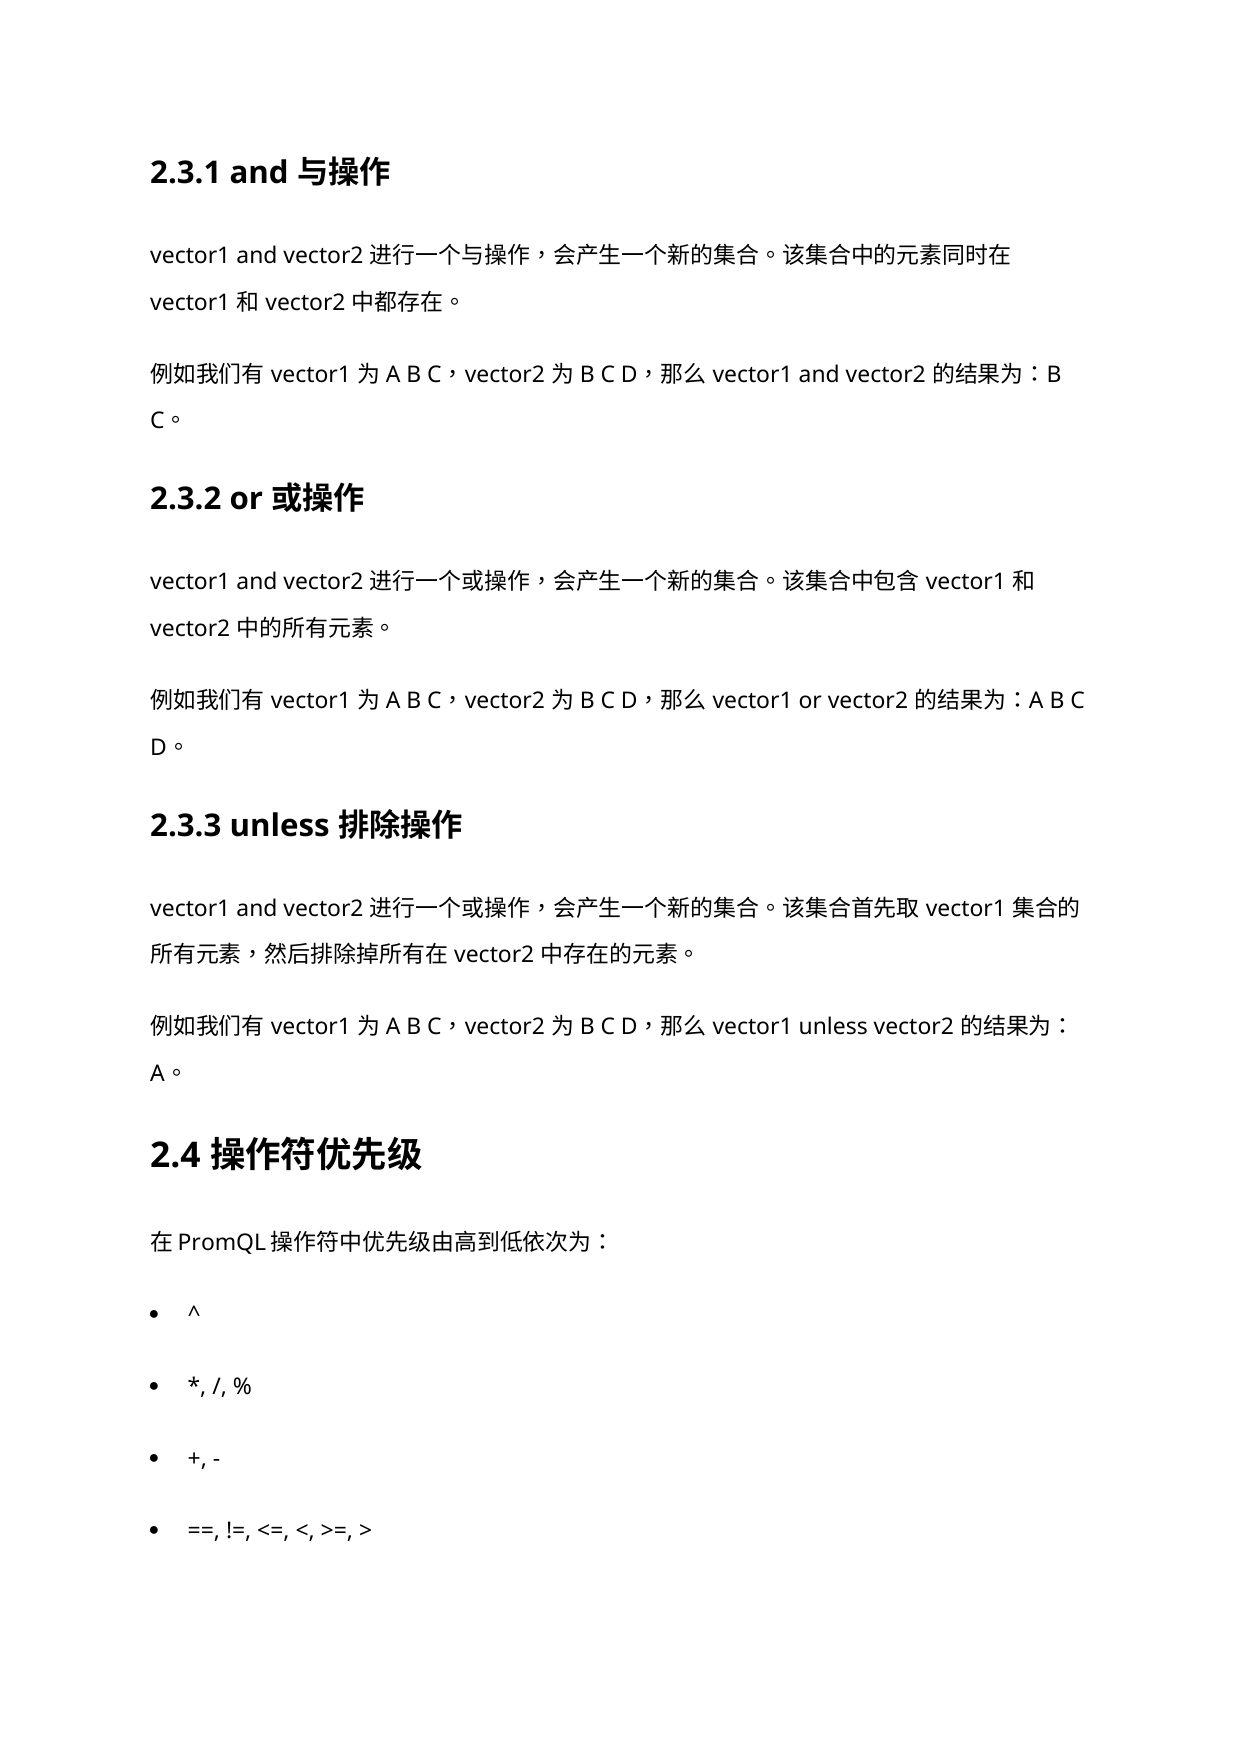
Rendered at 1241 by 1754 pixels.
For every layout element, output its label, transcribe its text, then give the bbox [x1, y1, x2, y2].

text vector1 and vector2 进行一个与操作，会产生一个新的集合。该集合中的元素同时在 vector1 和 vector2 中都存在。 [150, 239, 1090, 317]
subtitle 2.4 操作符优先级 [150, 1129, 1090, 1177]
list +, - [150, 1442, 1090, 1473]
subtitle 2.3.2 or 或操作 [150, 476, 1090, 519]
text 在PromQL操作符中优先级由高到低依次为： [150, 1226, 1090, 1258]
text 例如我们有 vector1 为 A B C，vector2 为 B C D，那么 vector1 and vector2 的结果为：B C。 [150, 358, 1090, 436]
subtitle 2.3.1 and 与操作 [150, 150, 1090, 193]
text vector1 and vector2 进行一个或操作，会产生一个新的集合。该集合中包含 vector1 和 vector2 中的所有元素。 [150, 565, 1090, 643]
text vector1 and vector2 进行一个或操作，会产生一个新的集合。该集合首先取 vector1 集合的所有元素，然后排除掉所有在 vector2 中存在的元素。 [150, 892, 1090, 970]
text 例如我们有 vector1 为 A B C，vector2 为 B C D，那么 vector1 unless vector2 的结果为：A。 [150, 1010, 1090, 1088]
list ==, !=, <=, <, >=, > [150, 1514, 1090, 1545]
list *, /, % [150, 1370, 1090, 1401]
text 例如我们有 vector1 为 A B C，vector2 为 B C D，那么 vector1 or vector2 的结果为：A B C D。 [150, 684, 1090, 762]
list ^ [150, 1298, 1090, 1329]
subtitle 2.3.3 unless 排除操作 [150, 803, 1090, 845]
